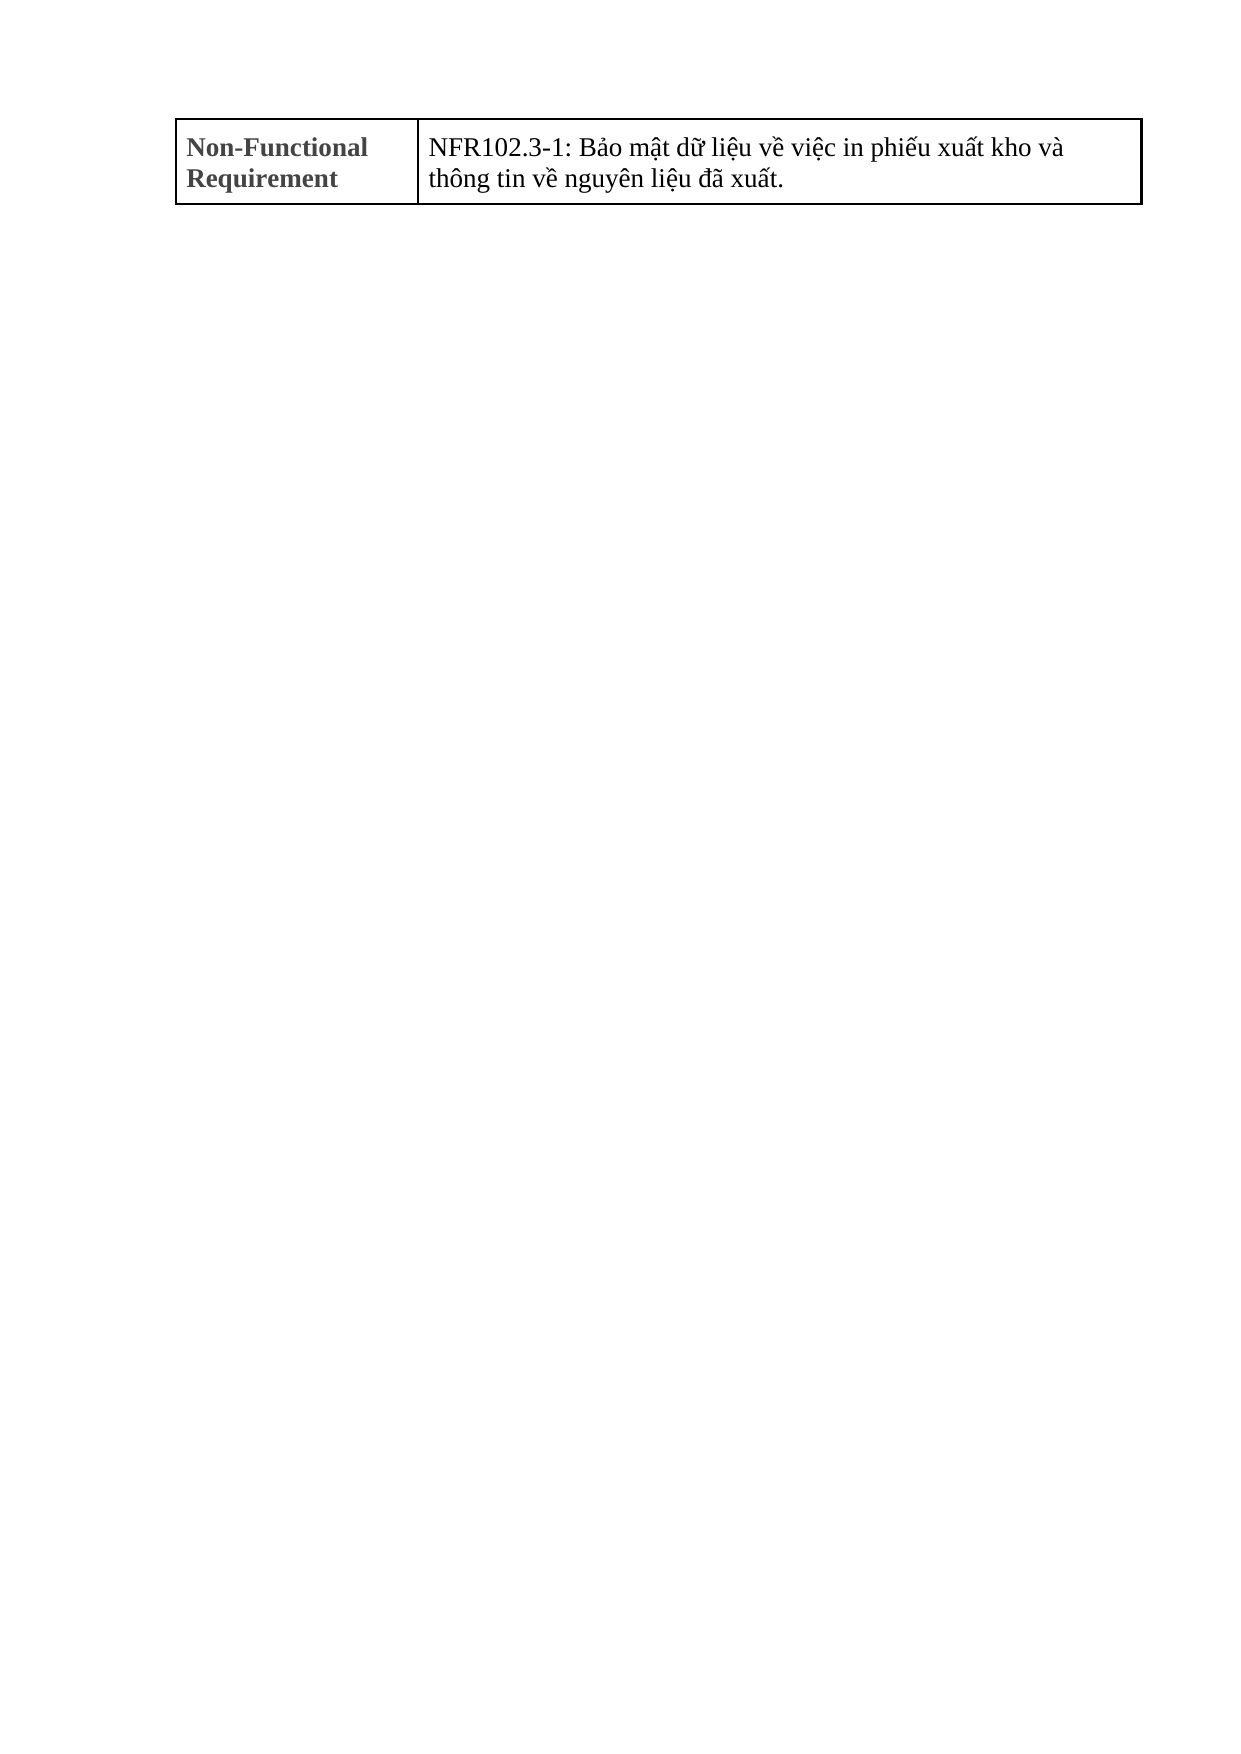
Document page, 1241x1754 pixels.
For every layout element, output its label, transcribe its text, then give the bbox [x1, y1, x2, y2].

table_cell Non-Functional Requirement [177, 120, 417, 203]
table_cell NFR102.3-1: Bảo mật dữ liệu về việc in phiếu xuất kho và thông tin về nguyên liệu đã xuất. [419, 120, 1140, 203]
